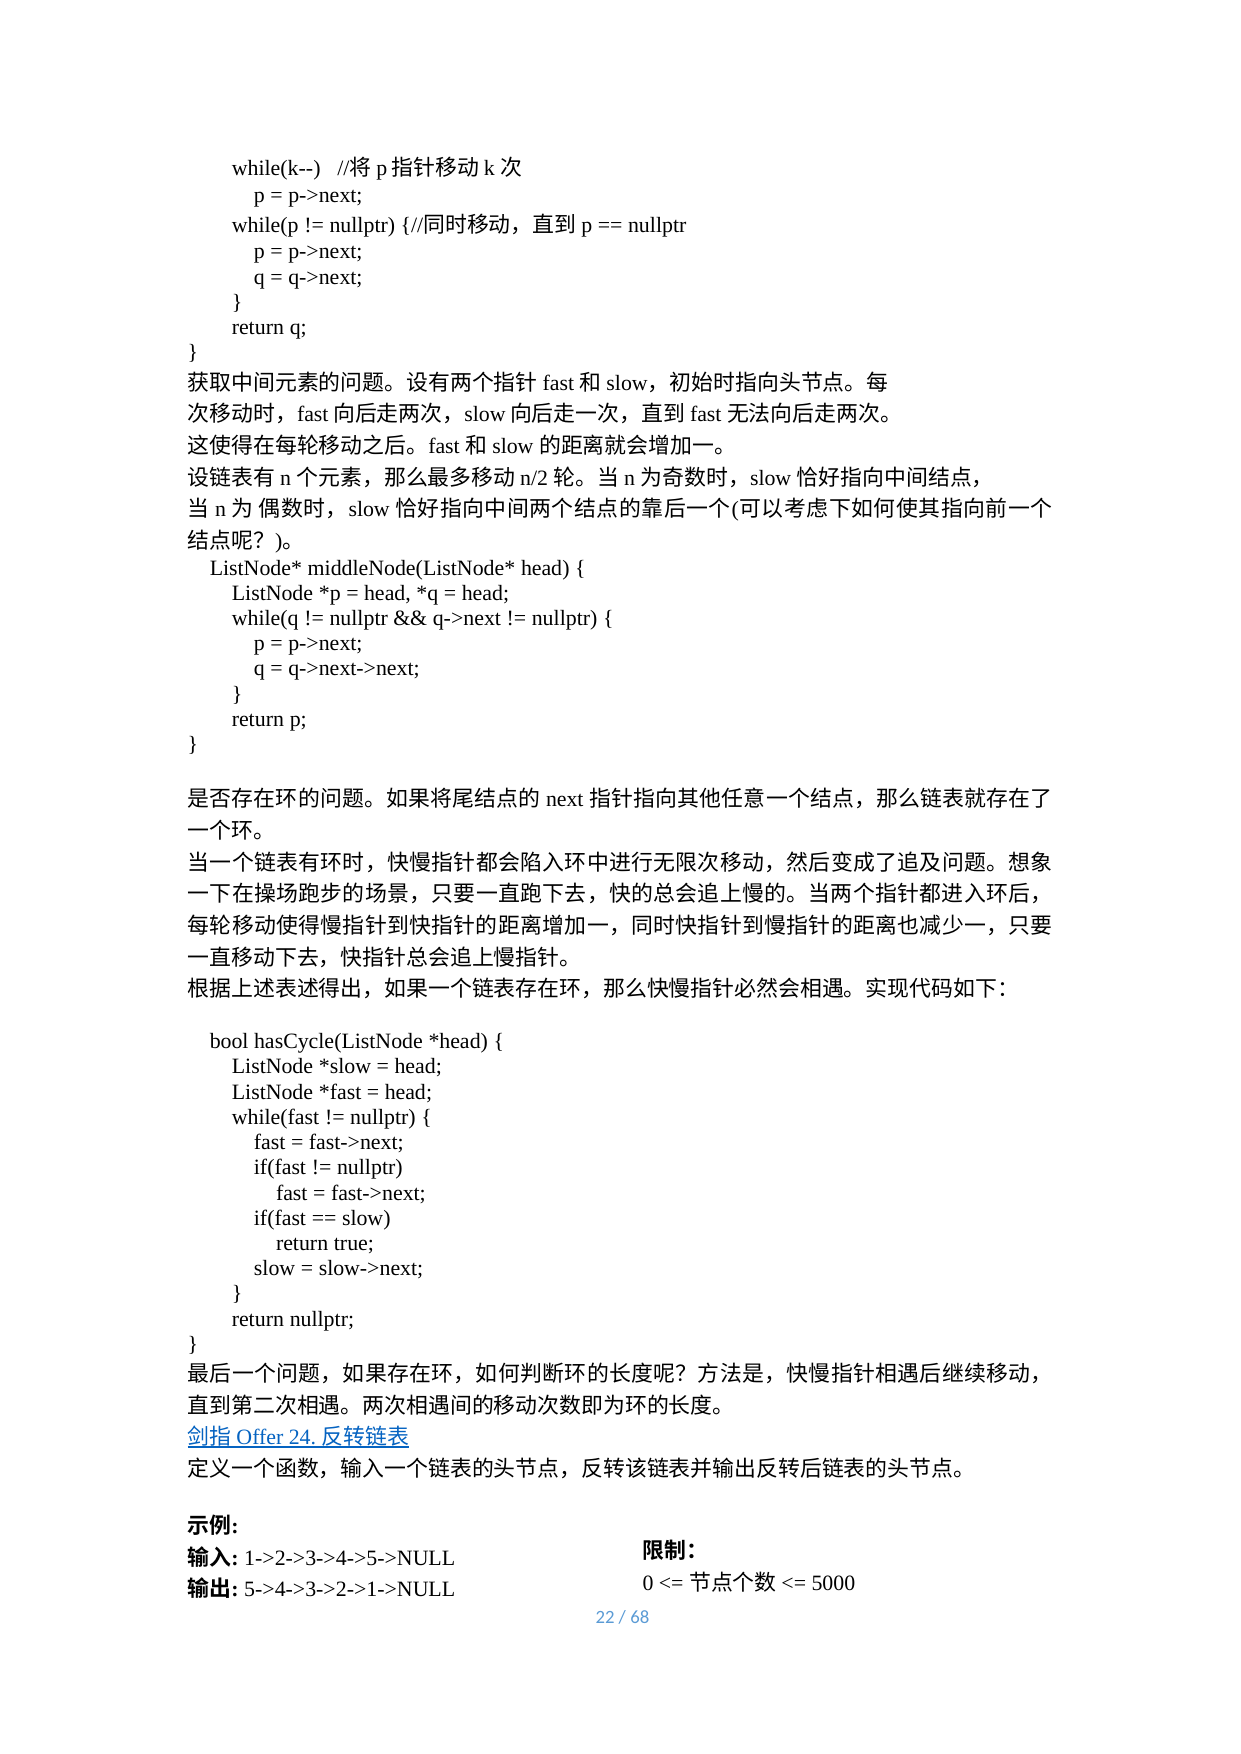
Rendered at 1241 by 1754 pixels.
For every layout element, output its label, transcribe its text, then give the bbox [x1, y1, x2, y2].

text 定义一个函数，输入一个链表的头节点，反转该链表并输出反转后链表的头节点。 [187, 1451, 1053, 1483]
text return p; [187, 706, 1053, 731]
text while(q != nullptr && q->next != nullptr) { [187, 605, 1053, 630]
text 输出: 5->4->3->2->1->NULL [187, 1571, 598, 1603]
text return q; [187, 314, 1053, 339]
text p = p->next; [187, 182, 1053, 207]
text p = p->next; [187, 238, 1053, 264]
text while(fast != nullptr) { [187, 1104, 1053, 1129]
text 设链表有 n 个元素，那么最多移动 n/2 轮。当 n 为奇数时，slow 恰好指向中间结点， [187, 459, 1053, 491]
text 获取中间元素的问题。设有两个指针 fast 和 slow，初始时指向头节点。每 [187, 364, 1053, 396]
text 次移动时，fast向后走两次，slow向后走一次，直到 fast 无法向后走两次。 [187, 396, 1053, 428]
text return true; [187, 1230, 1053, 1255]
text return nullptr; [187, 1306, 1053, 1331]
text fast = fast->next; [187, 1129, 1053, 1154]
text } [187, 289, 1053, 314]
text ListNode *fast = head; [187, 1079, 1053, 1104]
text 最后一个问题，如果存在环，如何判断环的长度呢？方法是，快慢指针相遇后继续移动，直到第二次相遇。两次相遇间的移动次数即为环的长度。 [187, 1356, 1053, 1419]
text ListNode *p = head, *q = head; [187, 580, 1053, 605]
text 0 <= 节点个数 <= 5000 [642, 1565, 1053, 1596]
text 当一个链表有环时，快慢指针都会陷入环中进行无限次移动，然后变成了追及问题。想象一下在操场跑步的场景，只要一直跑下去，快的总会追上慢的。当两个指针都进入环后，每轮移动使得慢指针到快指针的距离增加一，同时快指针到慢指针的距离也减少一，只要一直移动下去，快指针总会追上慢指针。 [187, 845, 1053, 971]
text 输入: 1->2->3->4->5->NULL [187, 1539, 598, 1571]
text fast = fast->next; [187, 1179, 1053, 1205]
text p = p->next; [187, 630, 1053, 655]
text 根据上述表述得出，如果一个链表存在环，那么快慢指针必然会相遇。实现代码如下： [187, 971, 1053, 1003]
text 这使得在每轮移动之后。fast 和 slow 的距离就会增加一。 [187, 428, 1053, 459]
text bool hasCycle(ListNode *head) { [187, 1028, 1053, 1053]
text 示例: [187, 1508, 598, 1539]
text ListNode* middleNode(ListNode* head) { [187, 554, 1053, 580]
text } [187, 681, 1053, 706]
text 是否存在环的问题。如果将尾结点的 next 指针指向其他任意一个结点，那么链表就存在了一个环。 [187, 781, 1053, 845]
text } [187, 1331, 1053, 1356]
text } [187, 1280, 1053, 1306]
text 限制： [642, 1533, 1053, 1565]
text } [187, 339, 1053, 364]
text slow = slow->next; [187, 1255, 1053, 1280]
text 当 n 为 偶数时，slow 恰好指向中间两个结点的靠后一个(可以考虑下如何使其指向前一个结点呢？)。 [187, 491, 1053, 554]
text q = q->next; [187, 264, 1053, 289]
text 剑指 Offer 24. 反转链表 [187, 1419, 1053, 1451]
text while(k--) //将 p指针移动 k 次 [187, 150, 1053, 182]
text if(fast == slow) [187, 1205, 1053, 1230]
text ListNode *slow = head; [187, 1053, 1053, 1079]
text while(p != nullptr) {//同时移动，直到 p == nullptr [187, 207, 1053, 238]
text if(fast != nullptr) [187, 1154, 1053, 1179]
text q = q->next->next; [187, 655, 1053, 681]
text } [187, 731, 1053, 756]
